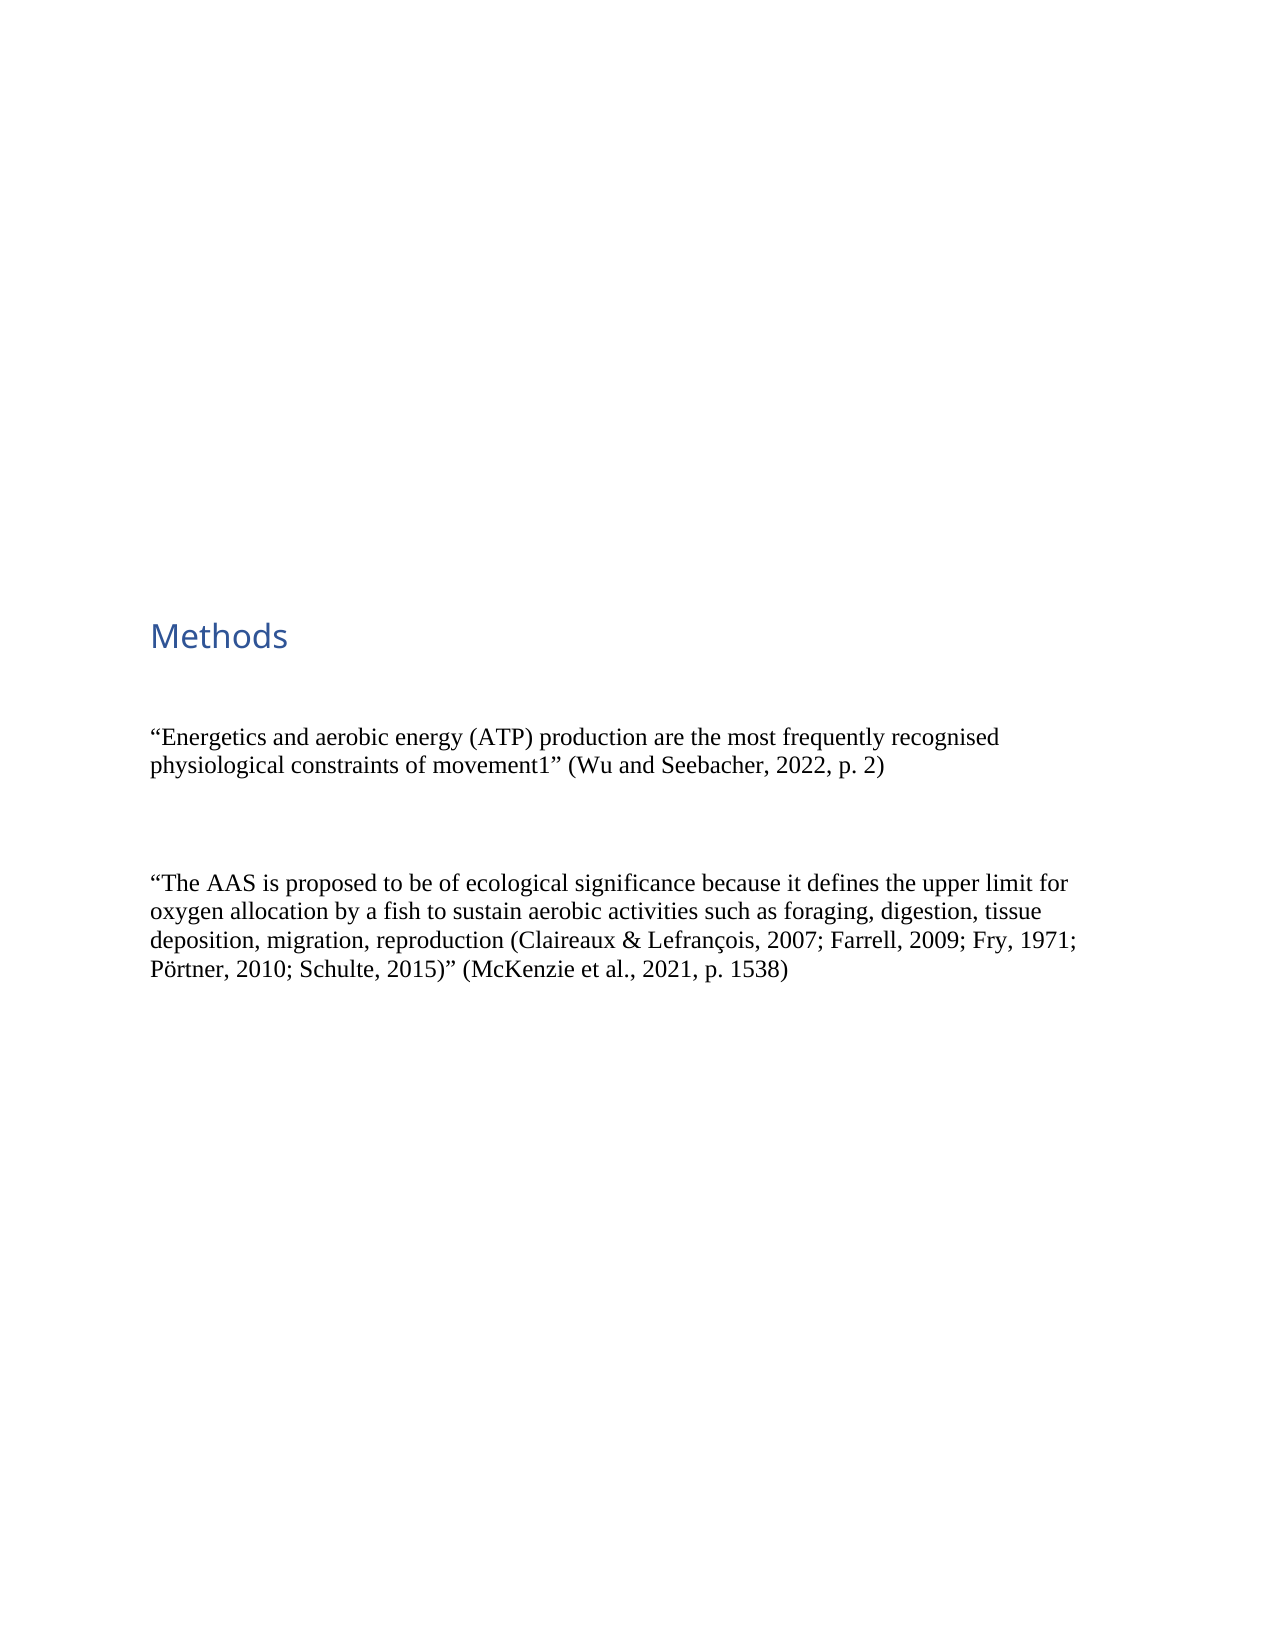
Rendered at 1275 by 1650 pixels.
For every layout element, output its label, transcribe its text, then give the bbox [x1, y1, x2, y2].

text “Energetics and aerobic energy (ATP) production are the most frequently recognised physiological constraints of movement1” (Wu and Seebacher, 2022, p. 2) [150, 722, 1125, 779]
text “The AAS is proposed to be of ecological significance because it defines the upper limit for oxygen allocation by a fish to sustain aerobic activities such as foraging, digestion, tissue deposition, migration, reproduction (Claireaux & Lefrançois, 2007; Farrell, 2009; Fry, 1971; Pörtner, 2010; Schulte, 2015)” (McKenzie et al., 2021, p. 1538) [150, 868, 1125, 983]
subtitle Methods [150, 613, 1125, 659]
